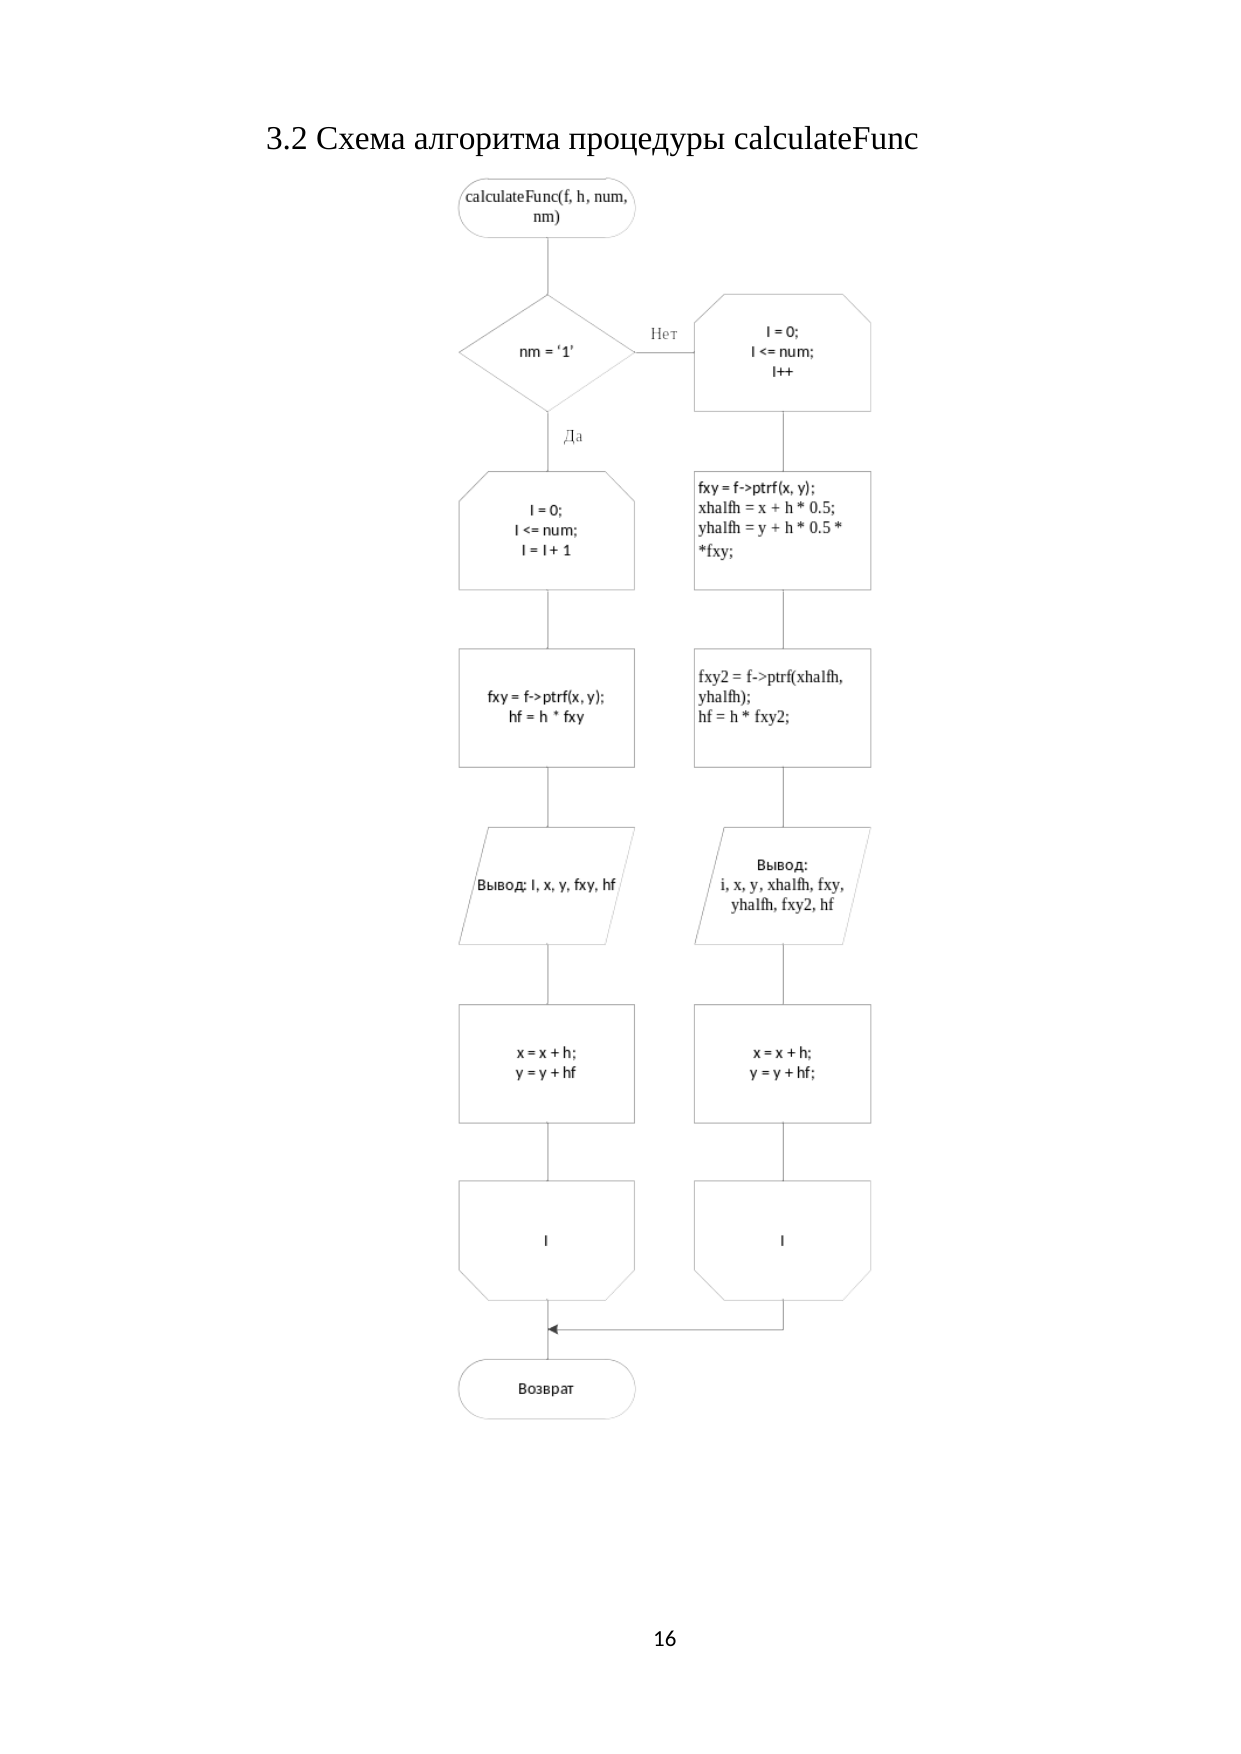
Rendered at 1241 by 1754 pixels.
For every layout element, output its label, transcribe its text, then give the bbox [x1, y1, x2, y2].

subtitle 3.2 Схема алгоритма процедуры calculateFunc [266, 118, 1152, 156]
